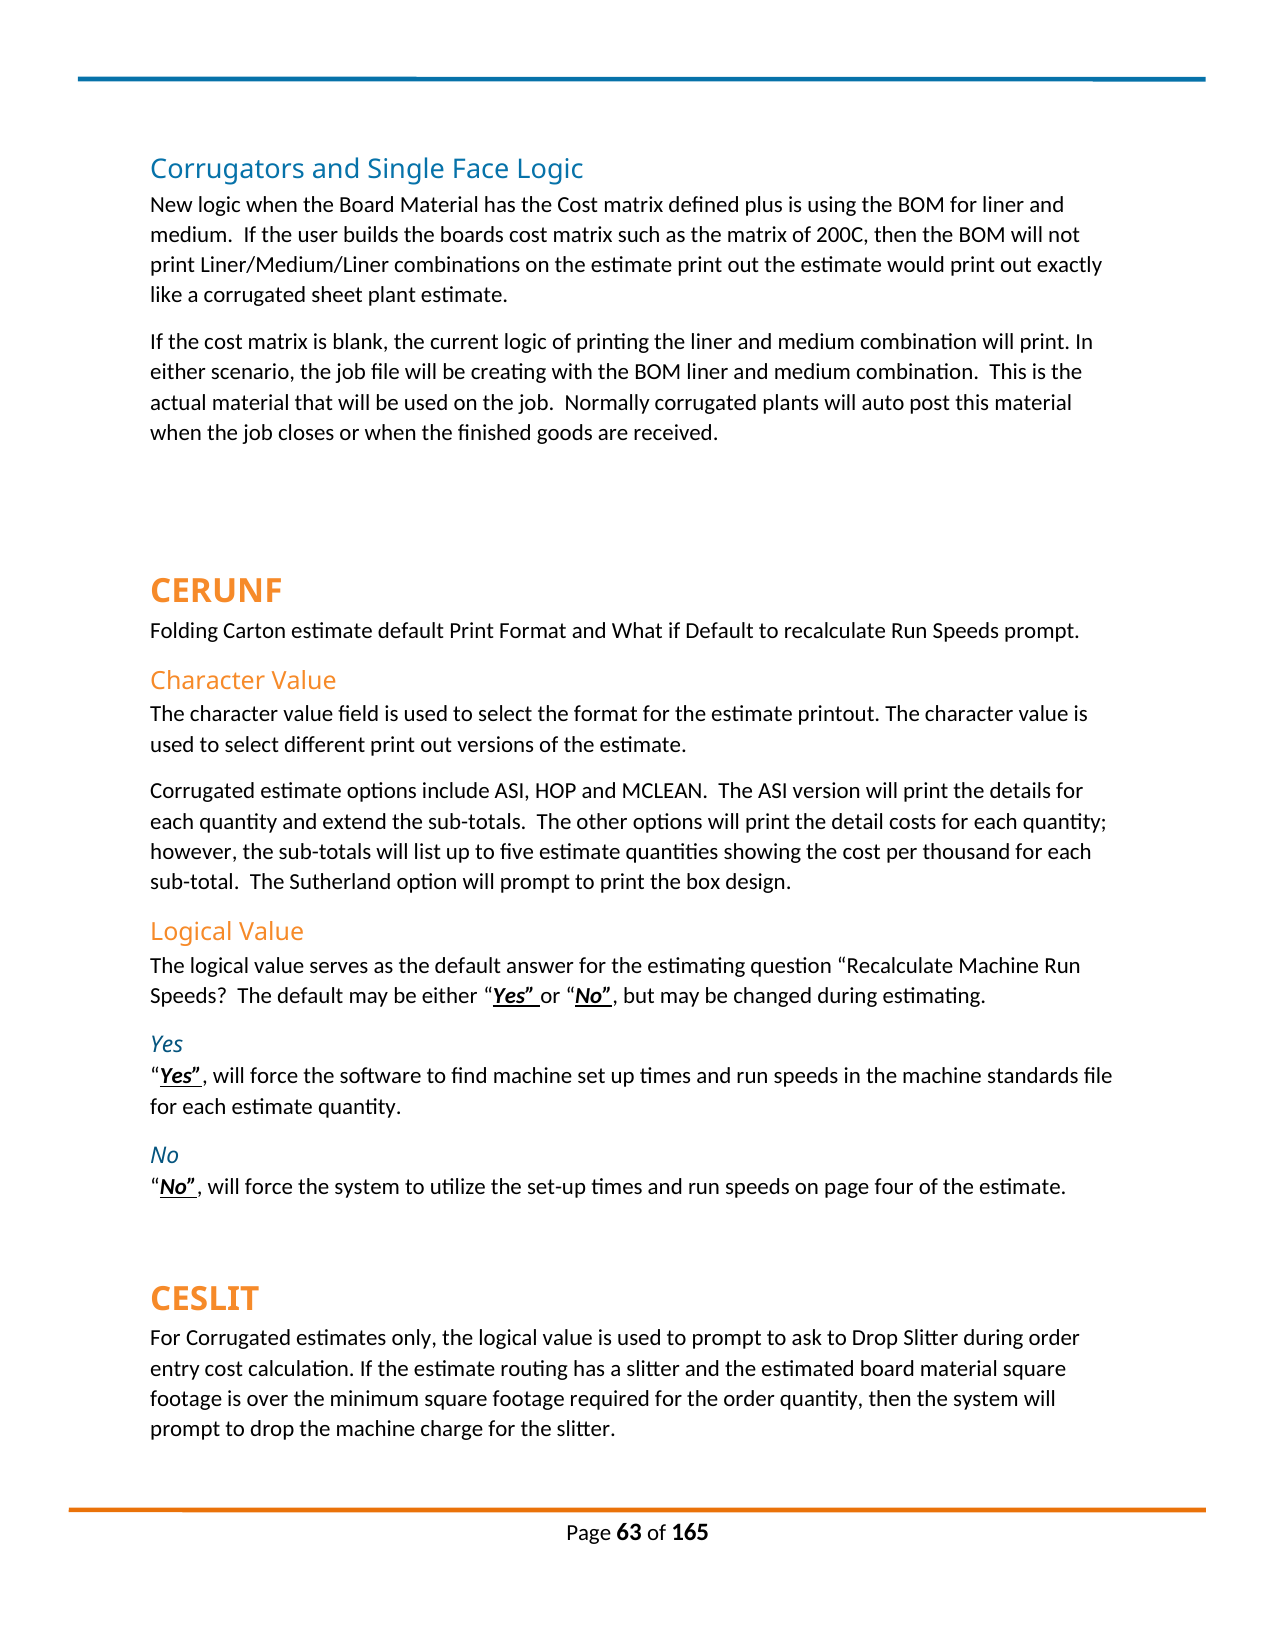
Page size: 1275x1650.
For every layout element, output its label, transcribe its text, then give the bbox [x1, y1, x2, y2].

subtitle CESLIT [150, 1274, 1125, 1320]
text The character value field is used to select the format for the estimate printout. The character value is used to select different print out versions of the estimate. [150, 699, 1125, 758]
text The logical value serves as the default answer for the estimating question “Recalculate Machine Run Speeds? The default may be either “Yes” or “No”, but may be changed during estimating. [150, 951, 1125, 1009]
subtitle Logical Value [150, 914, 1125, 948]
subtitle No [150, 1139, 1125, 1170]
text Folding Carton estimate default Print Format and What if Default to recalculate Run Speeds prompt. [150, 616, 1125, 644]
subtitle CERUNF [150, 567, 1125, 612]
text “Yes”, will force the software to find machine set up times and run speeds in the machine standards file for each estimate quantity. [150, 1062, 1125, 1120]
subtitle Corrugators and Single Face Logic [150, 150, 1125, 187]
text Corrugated estimate options include , HOP and MCLEAN. The version will print the details for each quantity and extend the sub-totals. The other options will print the detail costs for each quantity; however, the sub-totals will list up to five estimate quantities showing the cost per thousand for each sub-total. The Sutherland option will prompt to print the box design. [150, 777, 1125, 895]
text For Corrugated estimates only, the logical value is used to prompt to ask to Drop Slitter during order entry cost calculation. If the estimate routing has a slitter and the estimated board material square footage is over the minimum square footage required for the order quantity, then the system will prompt to drop the machine charge for the slitter. [150, 1323, 1125, 1442]
text “No”, will force the system to utilize the set-up times and run speeds on page four of the estimate. [150, 1172, 1125, 1201]
subtitle Character Value [150, 663, 1125, 697]
subtitle Yes [150, 1028, 1125, 1059]
text If the cost matrix is blank, the current logic of printing the liner and medium combination will print. In either scenario, the job file will be creating with the BOM liner and medium combination. This is the actual material that will be used on the job. Normally corrugated plants will auto post this material when the job closes or when the finished goods are received. [150, 327, 1125, 446]
text New logic when the Board Material has the Cost matrix defined plus is using the BOM for liner and medium. If the user builds the boards cost matrix such as the matrix of 200C, then the BOM will not print Liner/Medium/Liner combinations on the estimate print out the estimate would print out exactly like a corrugated sheet plant estimate. [150, 190, 1125, 308]
